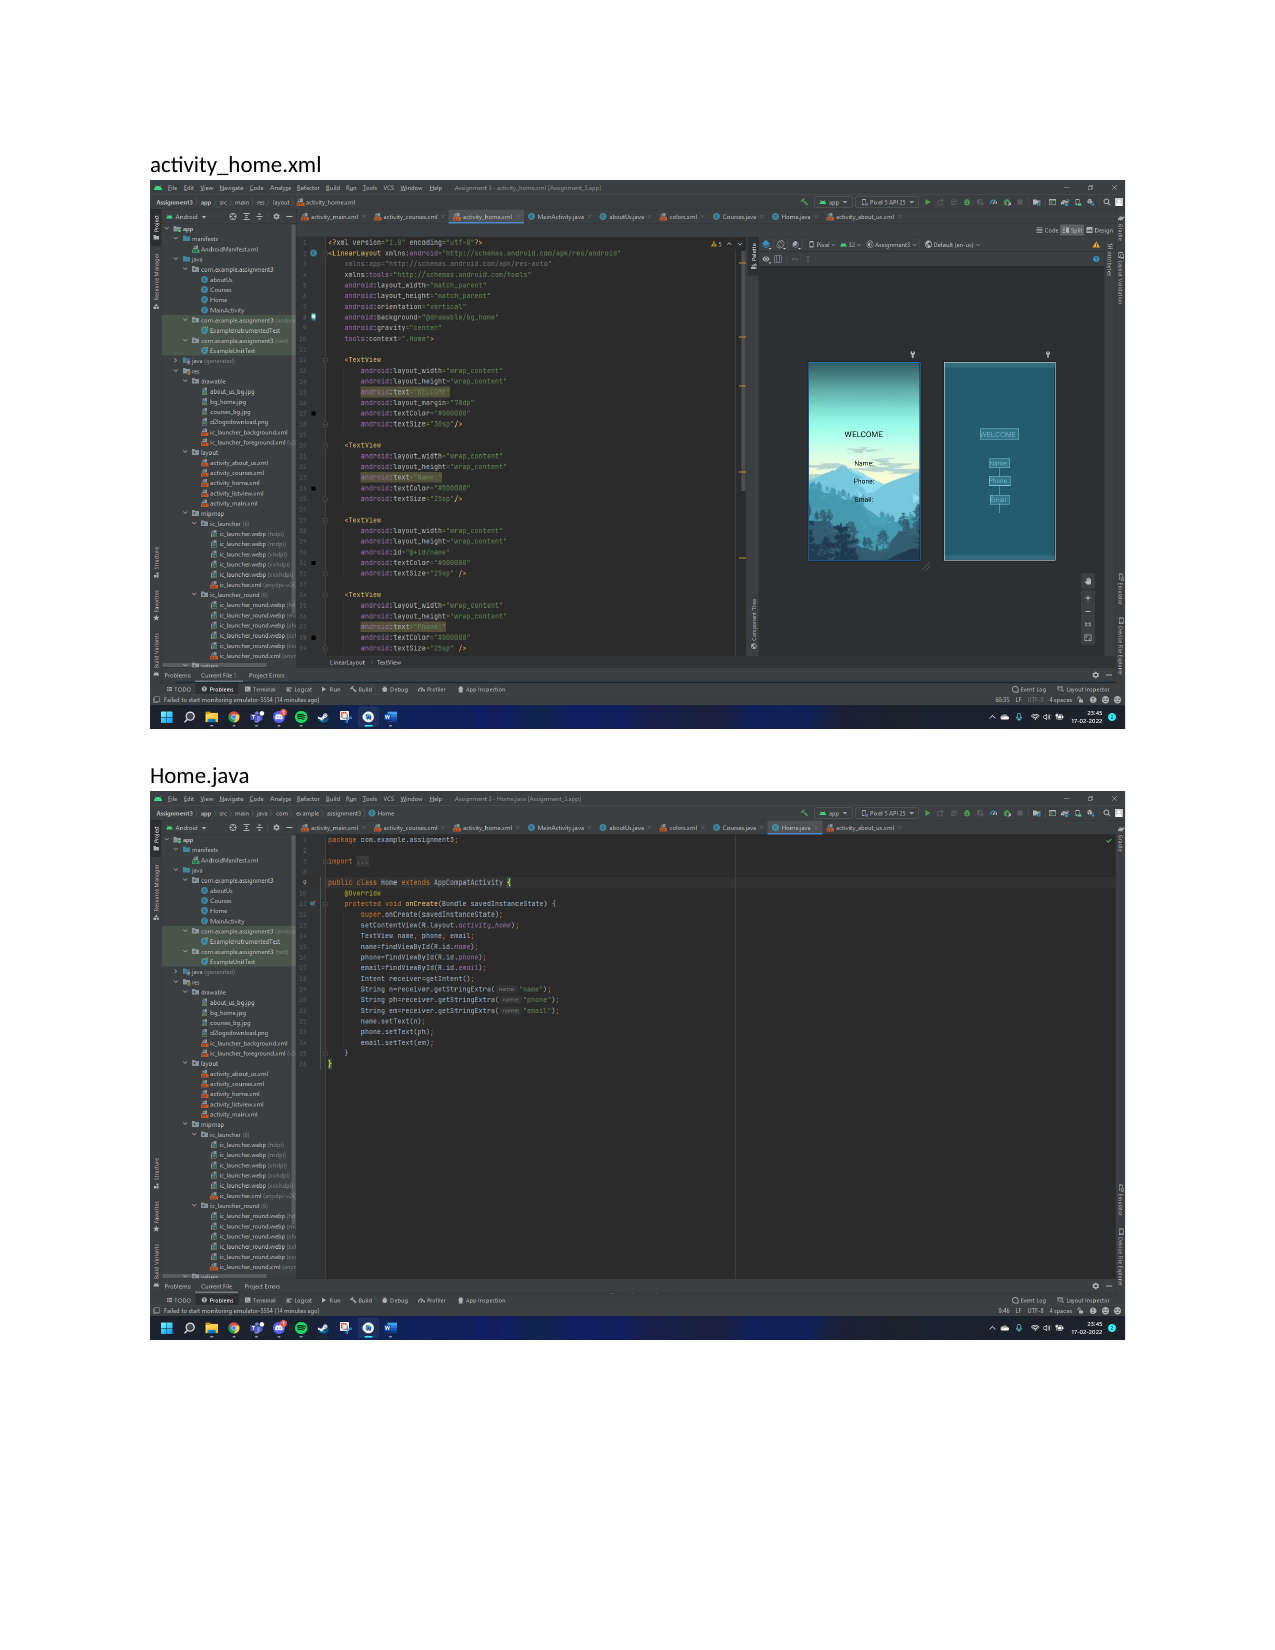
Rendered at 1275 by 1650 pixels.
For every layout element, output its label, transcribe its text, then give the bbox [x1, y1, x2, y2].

text activity_home.xml [150, 150, 1125, 178]
picture [150, 791, 1125, 1340]
text Home.java [150, 761, 1125, 789]
picture [150, 180, 1125, 729]
